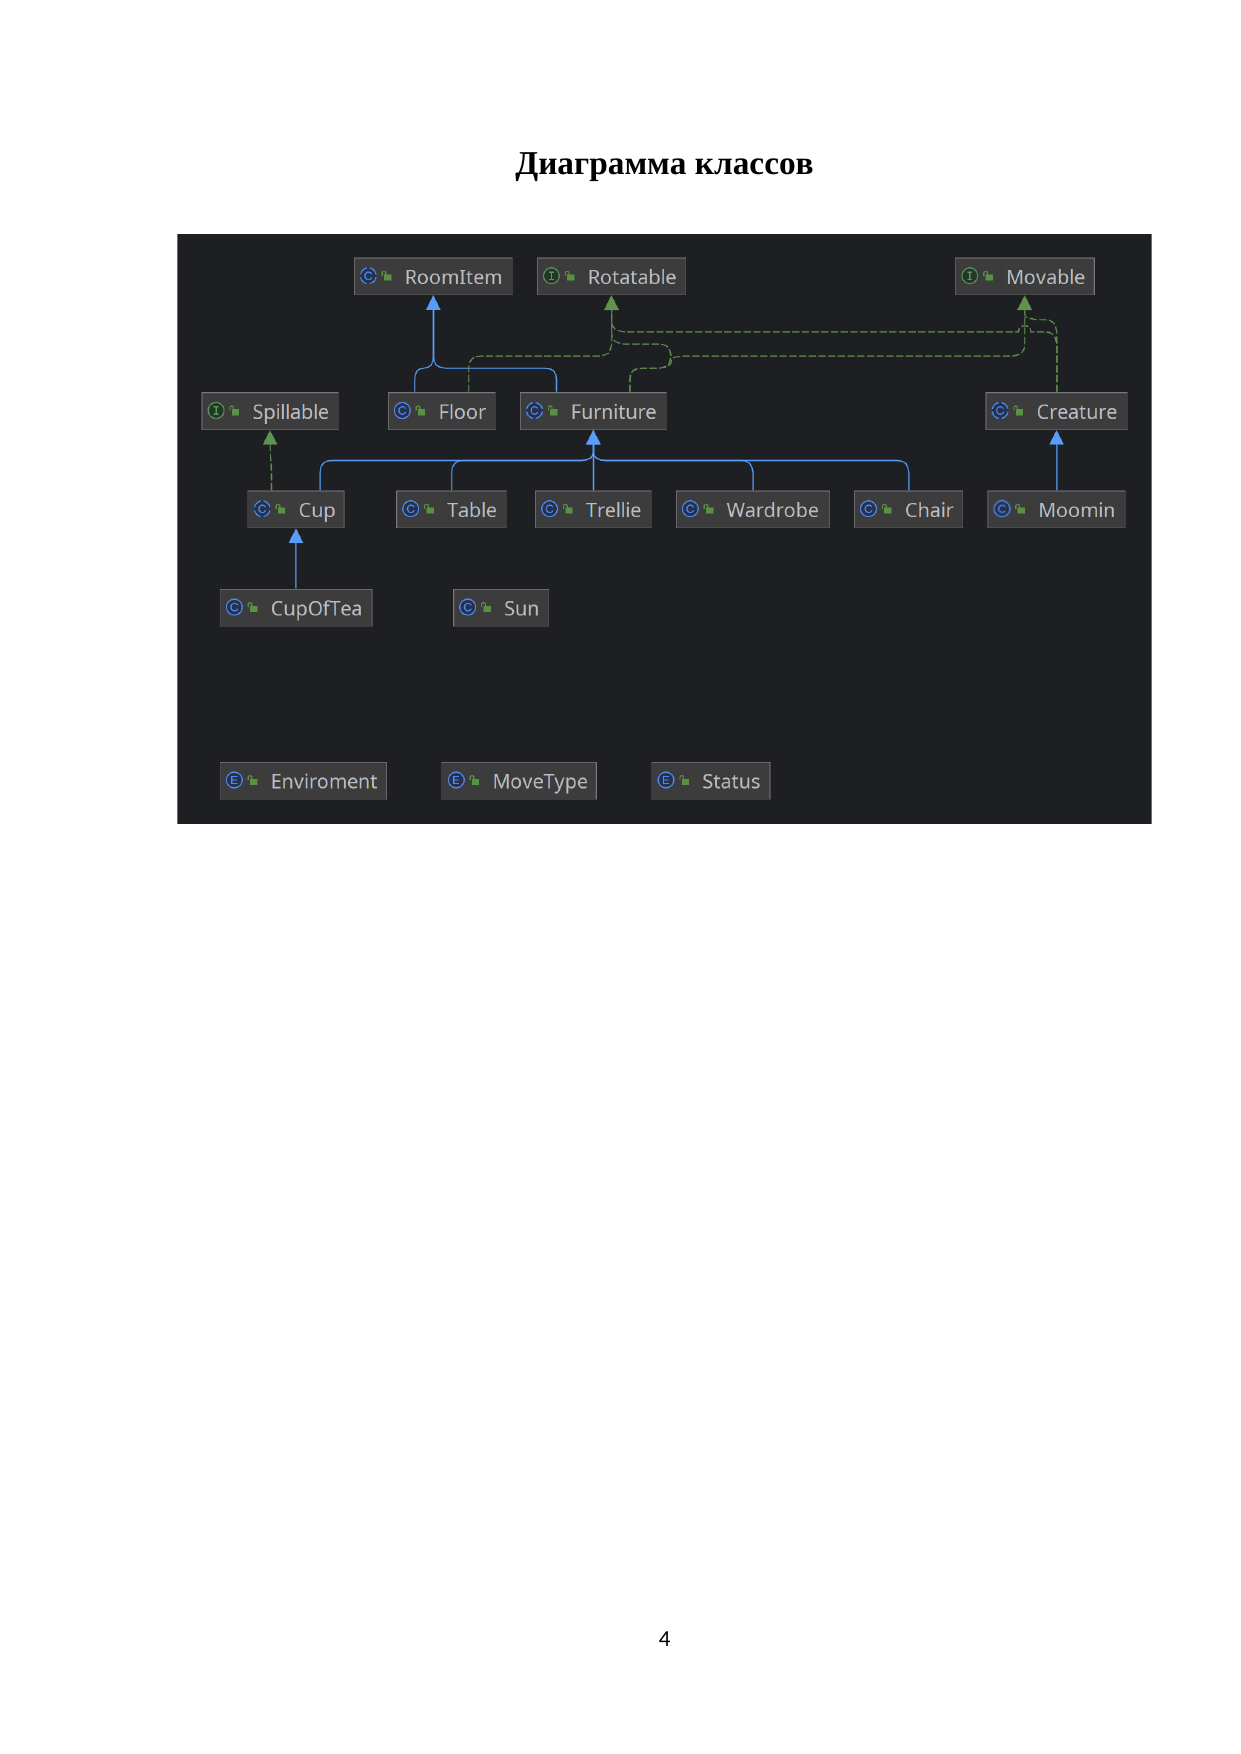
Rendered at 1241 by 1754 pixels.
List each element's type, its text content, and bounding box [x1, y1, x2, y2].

subtitle Диаграмма классов [177, 143, 1152, 181]
picture [177, 234, 1152, 824]
